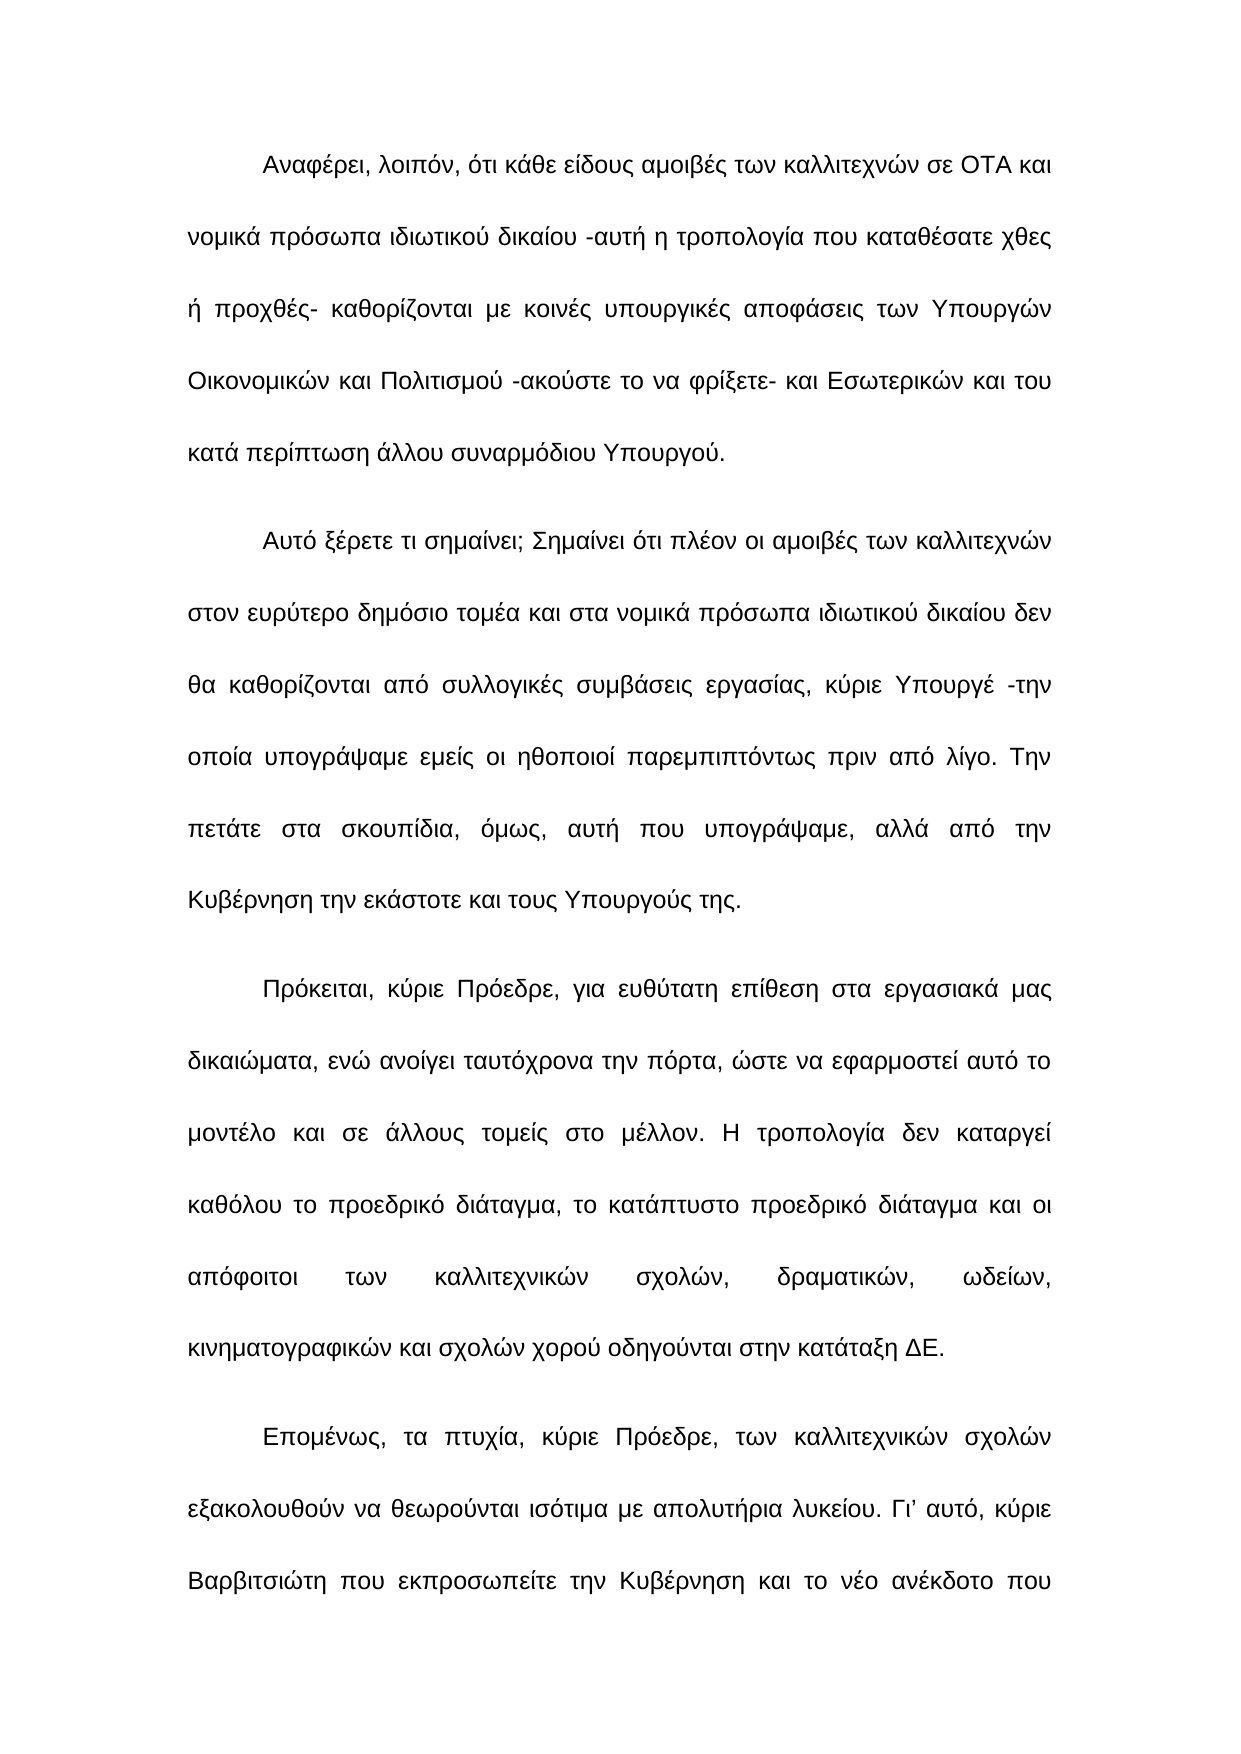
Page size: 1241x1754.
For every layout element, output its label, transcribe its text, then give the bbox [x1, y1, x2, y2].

text Αναφέρει, λοιπόν, ότι κάθε είδους αμοιβές των καλλιτεχνών σε ΟΤΑ και νομικά πρόσωπα ιδιωτικού δικαίου -αυτή η τροπολογία που καταθέσατε χθες ή προχθές- καθορίζονται με κοινές υπουργικές αποφάσεις των Υπουργών Οικονομικών και Πολιτισμού -ακούστε το να φρίξετε- και Εσωτερικών και του κατά περίπτωση άλλου συναρμόδιου Υπουργού. [187, 150, 1053, 466]
text Πρόκειται, κύριε Πρόεδρε, για ευθύτατη επίθεση στα εργασιακά μας δικαιώματα, ενώ ανοίγει ταυτόχρονα την πόρτα, ώστε να εφαρμοστεί αυτό το μοντέλο και σε άλλους τομείς στο μέλλον. Η τροπολογία δεν καταργεί καθόλου το προεδρικό διάταγμα, το κατάπτυστο προεδρικό διάταγμα και οι απόφοιτοι των καλλιτεχνικών σχολών, δραματικών, ωδείων, κινηματογραφικών και σχολών χορού οδηγούνται στην κατάταξη ΔΕ. [187, 974, 1053, 1362]
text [187, 1422, 1053, 1594]
text Αυτό ξέρετε τι σημαίνει; Σημαίνει ότι πλέον οι αμοιβές των καλλιτεχνών στον ευρύτερο δημόσιο τομέα και στα νομικά πρόσωπα ιδιωτικού δικαίου δεν θα καθορίζονται από συλλογικές συμβάσεις εργασίας, κύριε Υπουργέ -την οποία υπογράψαμε εμείς οι ηθοποιοί παρεμπιπτόντως πριν από λίγο. Την πετάτε στα σκουπίδια, όμως, αυτή που υπογράψαμε, αλλά από την Κυβέρνηση την εκάστοτε και τους Υπουργούς της. [187, 526, 1053, 914]
